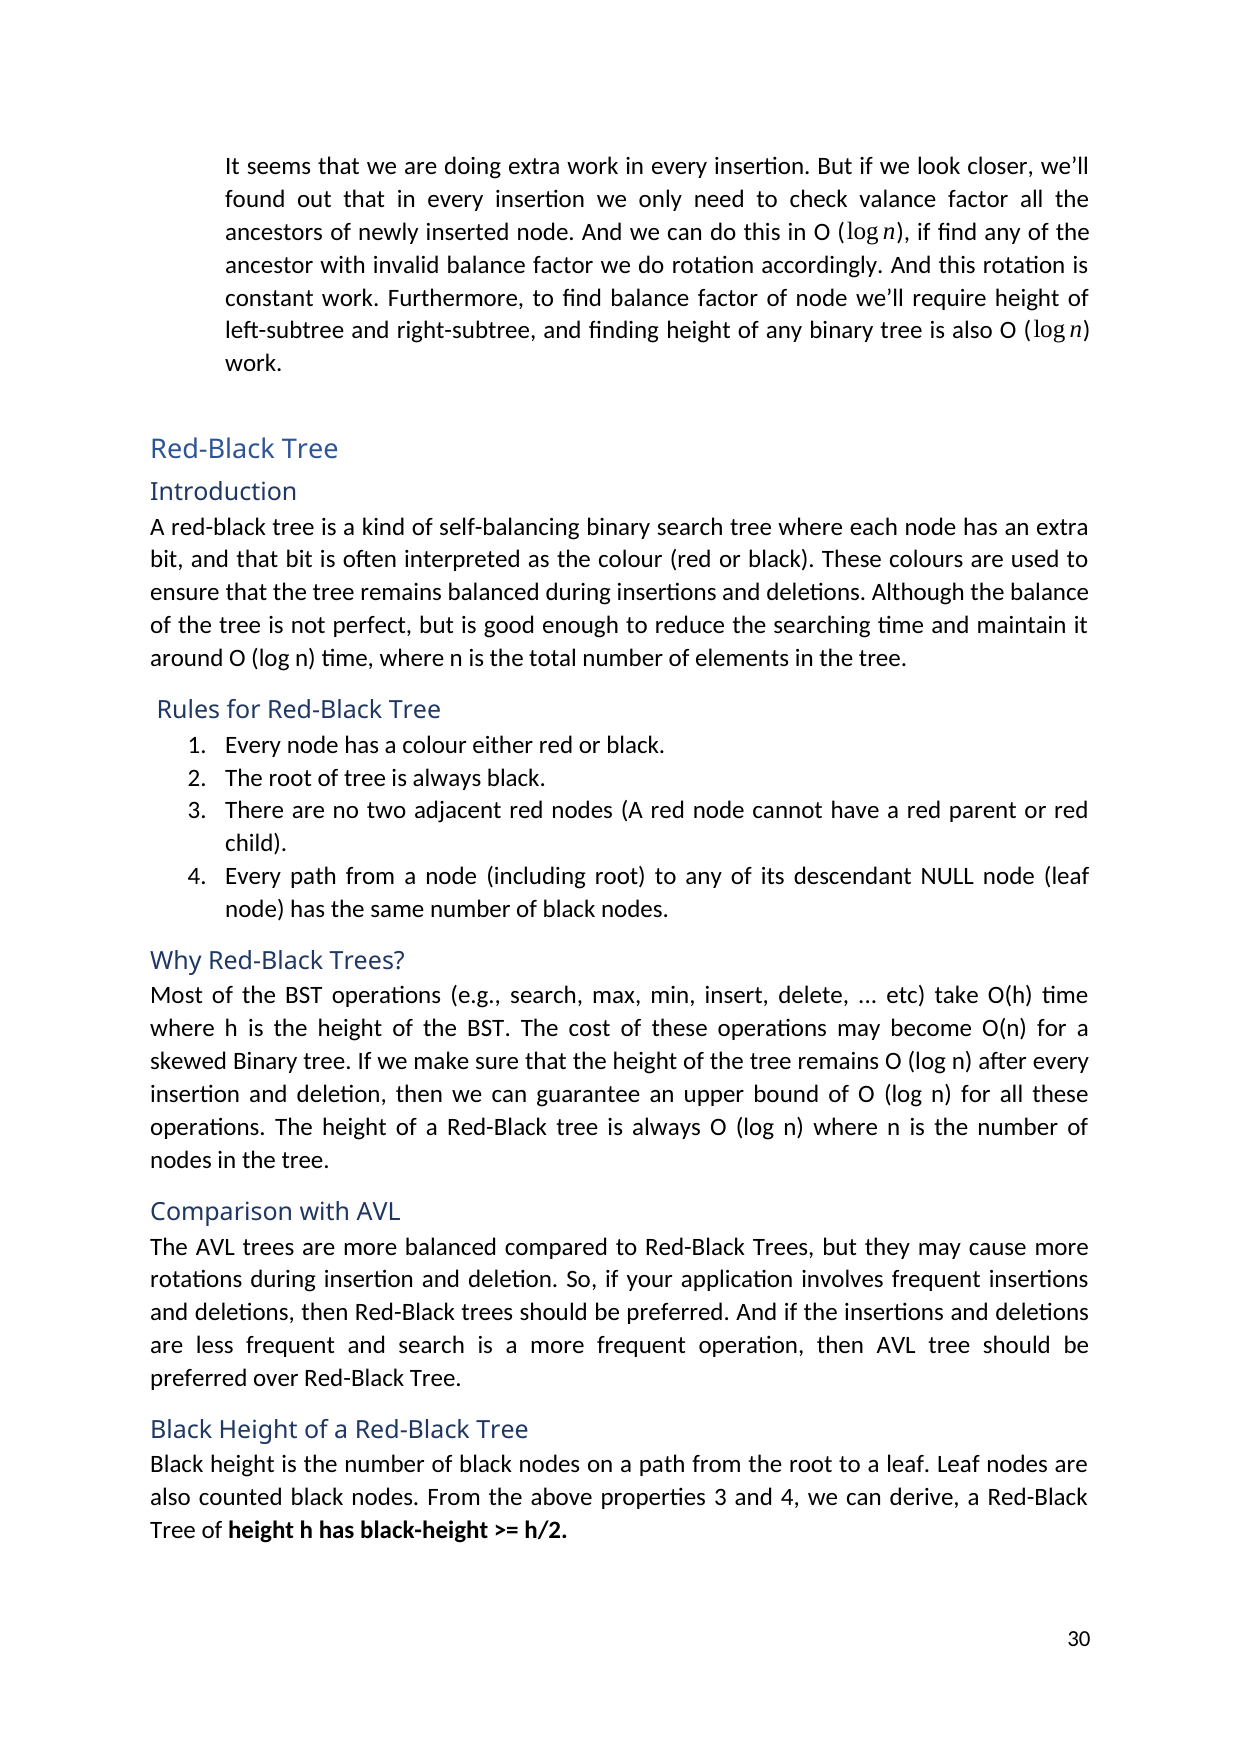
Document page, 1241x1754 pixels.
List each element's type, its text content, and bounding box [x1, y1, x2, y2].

text Most of the BST operations (e.g., search, max, min, insert, delete, ... etc) take O(h) time where h is the height of the BST. The cost of these operations may become O(n) for a skewed Binary tree. If we make sure that the height of the tree remains O (log n) after every insertion and deletion, then we can guarantee an upper bound of O (log n) for all these operations. The height of a Red-Black tree is always O (log n) where n is the number of nodes in the tree. [150, 980, 1090, 1175]
list Every path from a node (including root) to any of its descendant NULL node (leaf node) has the same number of black nodes. [187, 860, 1090, 924]
subtitle Why Red-Black Trees? [150, 943, 1090, 977]
subtitle Rules for Red-Black Tree [150, 692, 1090, 726]
text A red-black tree is a kind of self-balancing binary search tree where each node has an extra bit, and that bit is often interpreted as the colour (red or black). These colours are used to ensure that the tree remains balanced during insertions and deletions. Although the balance of the tree is not perfect, but is good enough to reduce the searching time and maintain it around O (log n) time, where n is the total number of elements in the tree. [150, 511, 1090, 673]
list There are no two adjacent red nodes (A red node cannot have a red parent or red child). [187, 794, 1090, 858]
text Black height is the number of black nodes on a path from the root to a leaf. Leaf nodes are also counted black nodes. From the above properties 3 and 4, we can derive, a Red-Black Tree of height h has black-height >= h/2. [150, 1449, 1090, 1545]
subtitle Red-Black Tree [150, 430, 1090, 467]
list It seems that we are doing extra work in every insertion. But if we look closer, we’ll found out that in every insertion we only need to check valance factor all the ancestors of newly inserted node. And we can do this in O (), if find any of the ancestor with invalid balance factor we do rotation accordingly. And this rotation is constant work. Furthermore, to find balance factor of node we’ll require height of left-subtree and right-subtree, and finding height of any binary tree is also O () work. [225, 150, 1090, 378]
subtitle Black Height of a Red-Black Tree [150, 1412, 1090, 1446]
list The root of tree is always black. [187, 762, 1090, 792]
text The AVL trees are more balanced compared to Red-Black Trees, but they may cause more rotations during insertion and deletion. So, if your application involves frequent insertions and deletions, then Red-Black trees should be preferred. And if the insertions and deletions are less frequent and search is a more frequent operation, then AVL tree should be preferred over Red-Black Tree. [150, 1231, 1090, 1393]
subtitle Comparison with AVL [150, 1194, 1090, 1228]
list Every node has a colour either red or black. [187, 729, 1090, 759]
subtitle Introduction [150, 474, 1090, 508]
